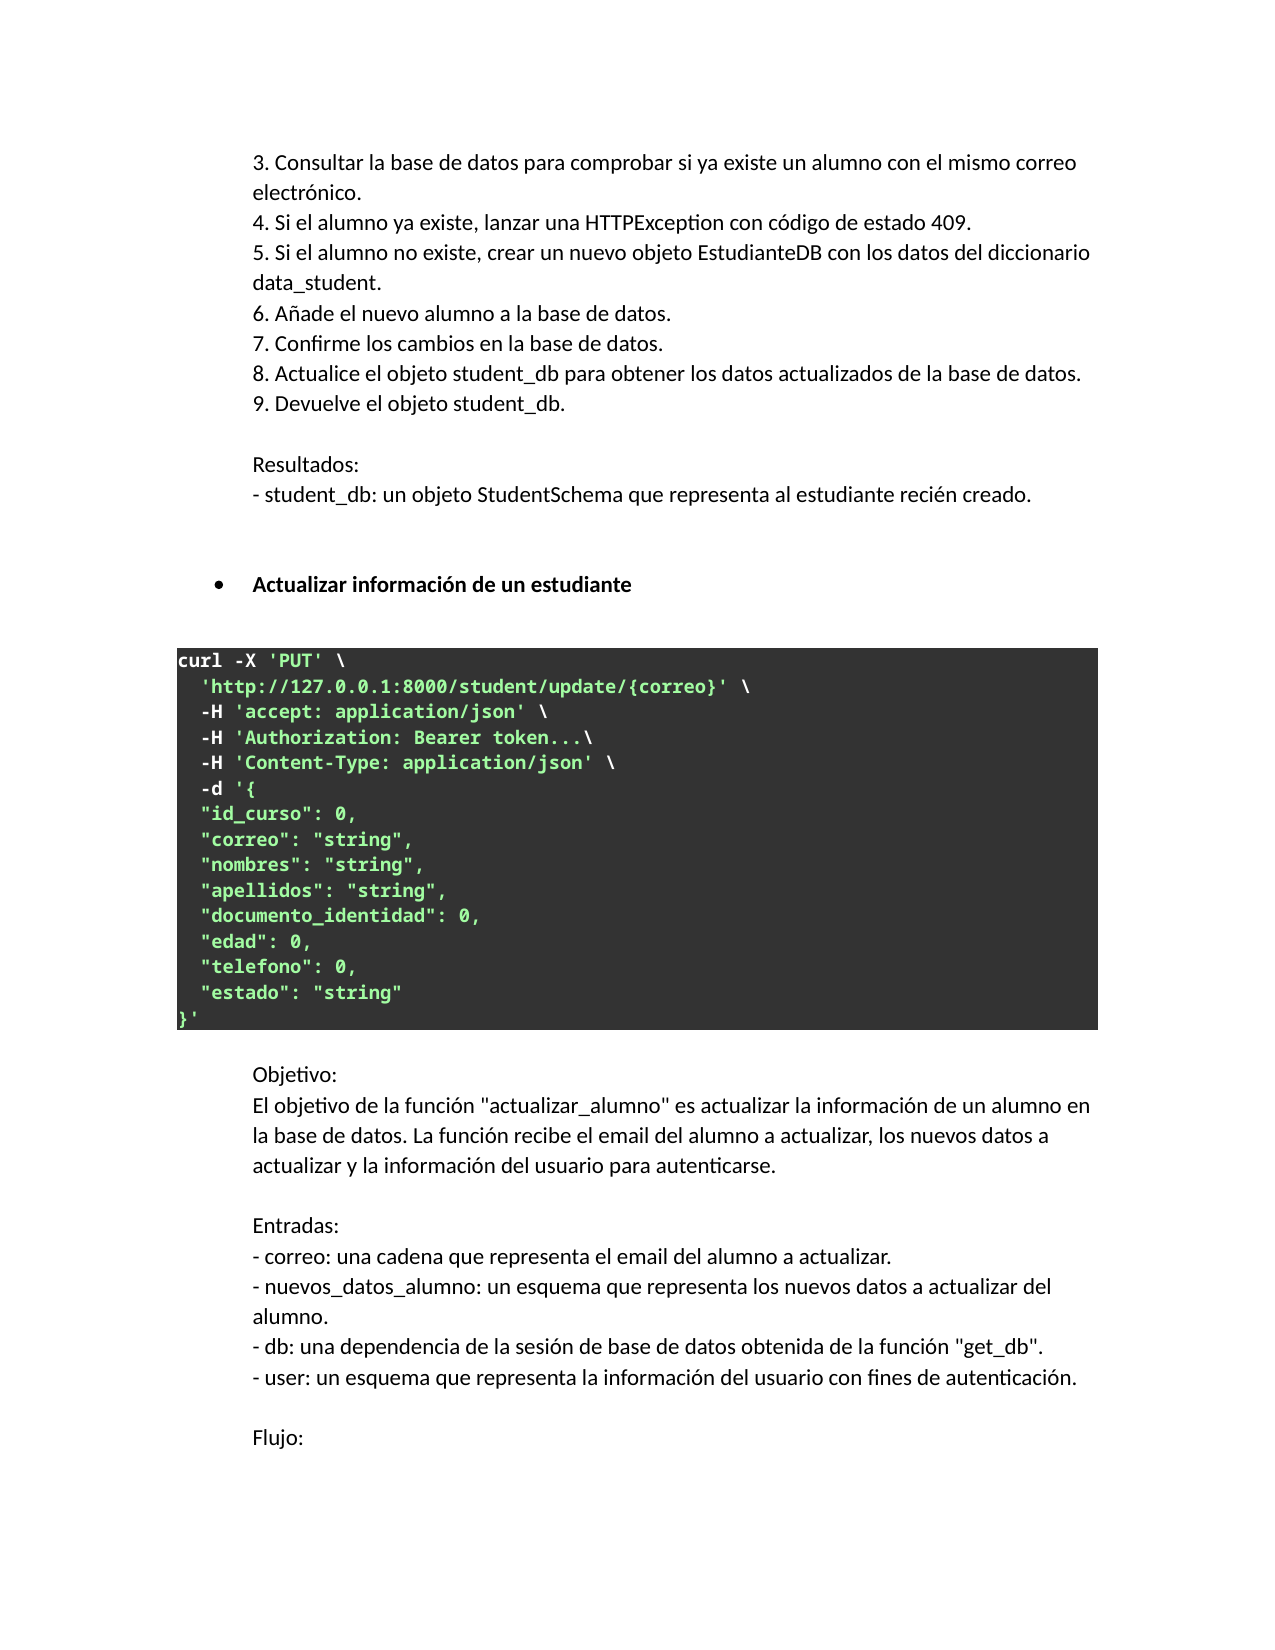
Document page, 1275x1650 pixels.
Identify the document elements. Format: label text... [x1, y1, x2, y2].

text "edad": 0, [177, 928, 1098, 954]
list 8. Actualice el objeto student_db para obtener los datos actualizados de la base de datos. [252, 359, 1098, 387]
list 7. Confirme los cambios en la base de datos. [252, 329, 1098, 357]
list - correo: una cadena que representa el email del alumno a actualizar. [252, 1242, 1098, 1270]
text -H 'Content-Type: application/json' \ [177, 750, 1098, 775]
text "documento_identidad": 0, [177, 903, 1098, 928]
text "telefono": 0, [177, 954, 1098, 979]
text -H 'accept: application/json' \ [177, 699, 1098, 724]
text }' [177, 1005, 1098, 1030]
list Resultados: [252, 450, 1098, 478]
text "nombres": "string", [177, 852, 1098, 877]
list 9. Devuelve el objeto student_db. [252, 389, 1098, 417]
text -d '{ [177, 775, 1098, 801]
list Entradas: [252, 1212, 1098, 1240]
text 'http://127.0.0.1:8000/student/update/{correo}' \ [177, 673, 1098, 699]
list - user: un esquema que representa la información del usuario con fines de autenticación. [252, 1363, 1098, 1391]
list - db: una dependencia de la sesión de base de datos obtenida de la función "get_db". [252, 1332, 1098, 1361]
list El objetivo de la función "actualizar_alumno" es actualizar la información de un alumno en la base de datos. La función recibe el email del alumno a actualizar, los nuevos datos a actualizar y la información del usuario para autenticarse. [252, 1091, 1098, 1179]
list Flujo: [252, 1423, 1098, 1451]
list 4. Si el alumno ya existe, lanzar una HTTPException con código de estado 409. [252, 208, 1098, 236]
list 6. Añade el nuevo alumno a la base de datos. [252, 299, 1098, 327]
list - nuevos_datos_alumno: un esquema que representa los nuevos datos a actualizar del alumno. [252, 1272, 1098, 1330]
text "correo": "string", [177, 826, 1098, 852]
list Objetivo: [252, 1061, 1098, 1089]
text "apellidos": "string", [177, 877, 1098, 903]
text "estado": "string" [177, 979, 1098, 1005]
text -H 'Authorization: Bearer token...\ [177, 724, 1098, 750]
list - student_db: un objeto StudentSchema que representa al estudiante recién creado. [252, 480, 1098, 508]
list 3. Consultar la base de datos para comprobar si ya existe un alumno con el mismo correo electrónico. [252, 148, 1098, 206]
text curl -X 'PUT' \ [177, 648, 1098, 673]
list 5. Si el alumno no existe, crear un nuevo objeto EstudianteDB con los datos del diccionario data_student. [252, 238, 1098, 296]
text "id_curso": 0, [177, 801, 1098, 826]
list Actualizar información de un estudiante [215, 571, 1098, 598]
